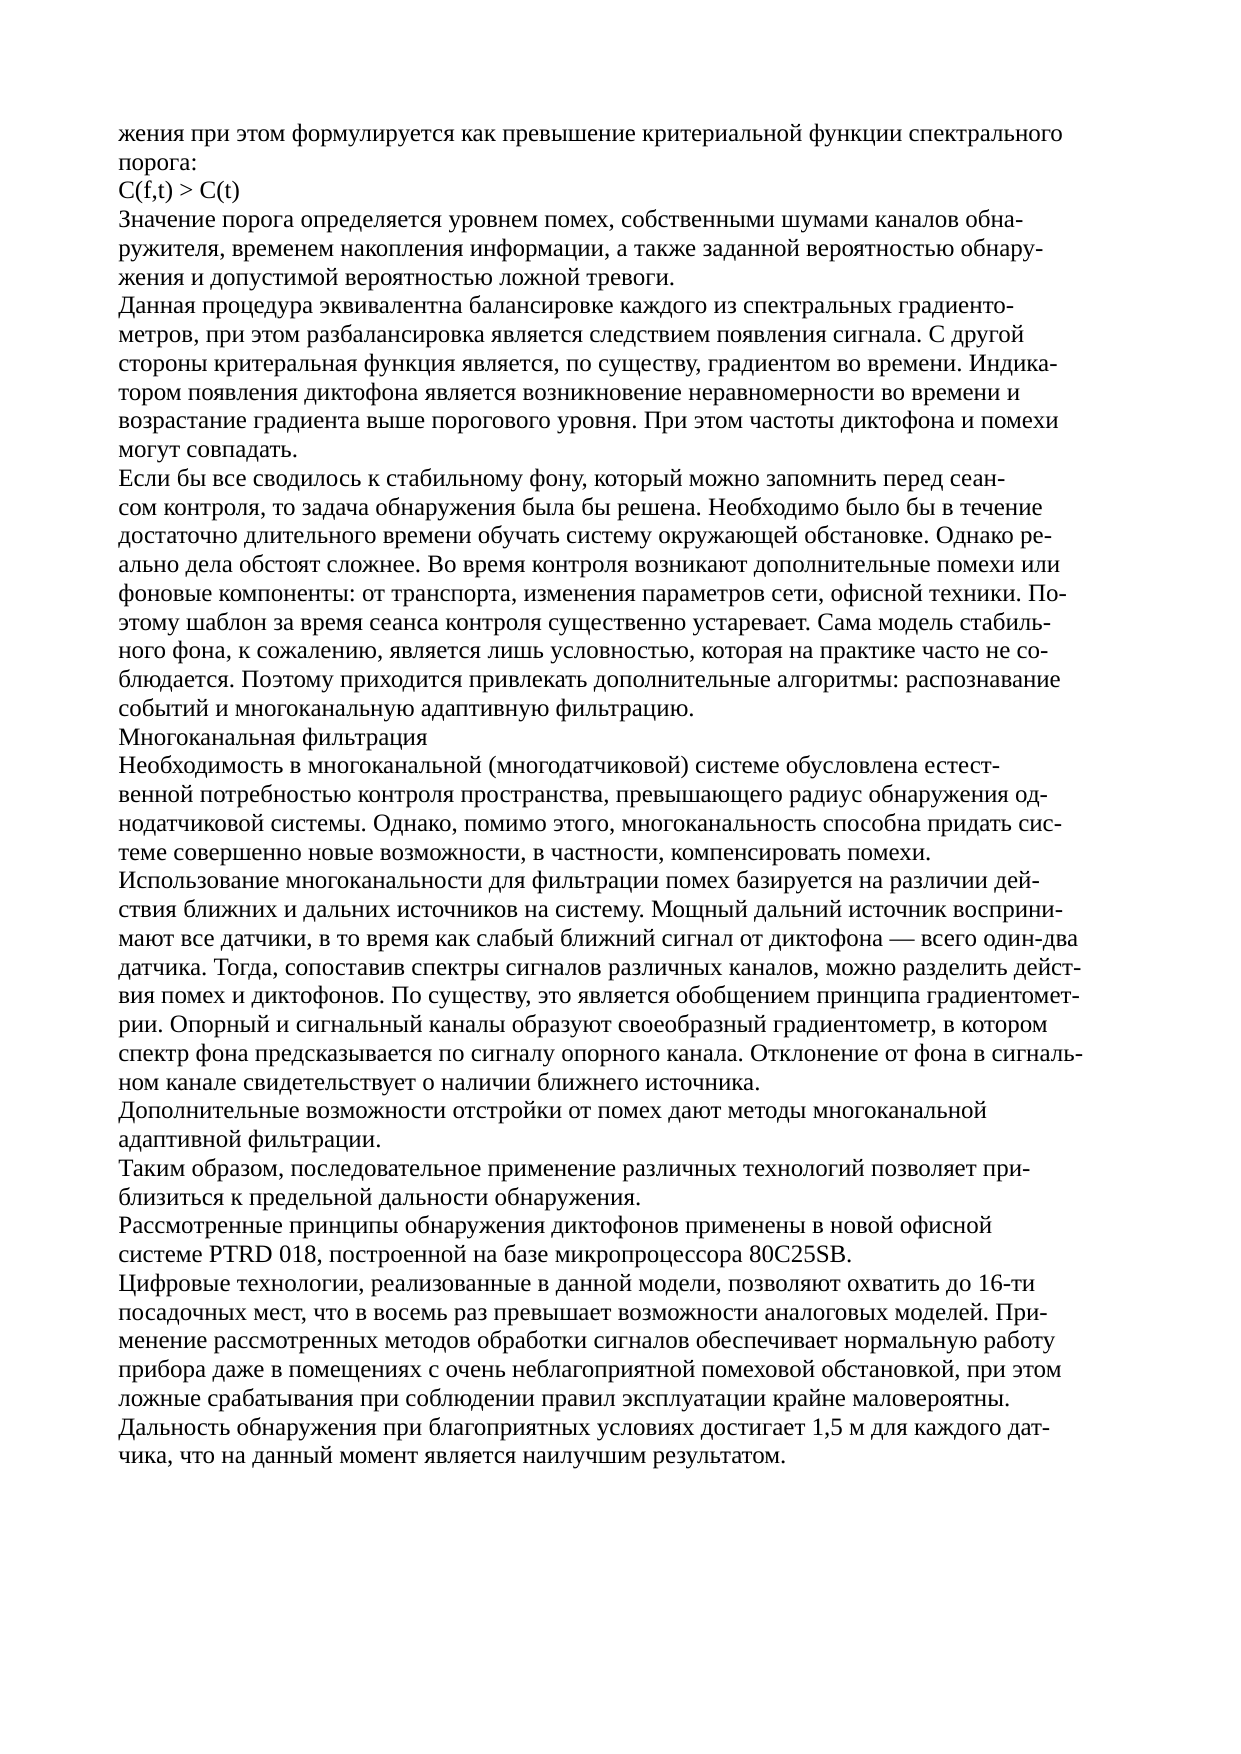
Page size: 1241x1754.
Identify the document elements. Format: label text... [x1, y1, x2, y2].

text теме совершенно новые возможности, в частности, компенсировать помехи. [118, 837, 1122, 866]
text системе PTRD 018, построенной на базе микропроцессора 80С25SB. [118, 1239, 1122, 1268]
text прибора даже в помещениях с очень неблагоприятной помеховой обстановкой, при этом [118, 1354, 1122, 1383]
text венной потребностью контроля пространства, превышающего радиус обнаружения од- [118, 779, 1122, 808]
text сом контроля, то задача обнаружения была бы решена. Необходимо было бы в течение [118, 492, 1122, 521]
text менение рассмотренных методов обработки сигналов обеспечивает нормальную работу [118, 1326, 1122, 1354]
text Рассмотренные принципы обнаружения диктофонов применены в новой офисной [118, 1211, 1122, 1239]
text Цифровые технологии, реализованные в данной модели, позволяют охватить до 16-ти [118, 1268, 1122, 1297]
text Дальность обнаружения при благоприятных условиях достигает 1,5 м для каждого дат- [118, 1412, 1122, 1441]
text Данная процедура эквивалентна балансировке каждого из спектральных градиенто- [118, 291, 1122, 319]
text Использование многоканальности для фильтрации помех базируется на различии дей- [118, 866, 1122, 894]
text датчика. Тогда, сопоставив спектры сигналов различных каналов, можно разделить дейст- [118, 952, 1122, 981]
text ного фона, к сожалению, является лишь условностью, которая на практике часто не со- [118, 636, 1122, 664]
text могут совпадать. [118, 434, 1122, 463]
text Таким образом, последовательное применение различных технологий позволяет при- [118, 1153, 1122, 1182]
text фоновые компоненты: от транспорта, изменения параметров сети, офисной техники. По- [118, 578, 1122, 607]
text Необходимость в многоканальной (многодатчиковой) системе обусловлена естест- [118, 751, 1122, 779]
text возрастание градиента выше порогового уровня. При этом частоты диктофона и помехи [118, 406, 1122, 434]
text рии. Опорный и сигнальный каналы образуют своеобразный градиентометр, в котором [118, 1009, 1122, 1038]
text ружителя, временем накопления информации, а также заданной вероятностью обнару- [118, 233, 1122, 262]
text метров, при этом разбалансировка является следствием появления сигнала. С другой [118, 319, 1122, 348]
text адаптивной фильтрации. [118, 1124, 1122, 1153]
text достаточно длительного времени обучать систему окружающей обстановке. Однако ре- [118, 521, 1122, 549]
text спектр фона предсказывается по сигналу опорного канала. Отклонение от фона в сигналь- [118, 1038, 1122, 1067]
text жения и допустимой вероятностью ложной тревоги. [118, 262, 1122, 291]
text этому шаблон за время сеанса контроля существенно устаревает. Сама модель стабиль- [118, 607, 1122, 636]
text близиться к предельной дальности обнаружения. [118, 1182, 1122, 1211]
text Значение порога определяется уровнем помех, собственными шумами каналов обна- [118, 204, 1122, 233]
text мают все датчики, в то время как слабый ближний сигнал от диктофона — всего один-два [118, 923, 1122, 952]
text нодатчиковой системы. Однако, помимо этого, многоканальность способна придать сис- [118, 808, 1122, 837]
text стороны критеральная функция является, по существу, градиентом во времени. Индика- [118, 348, 1122, 377]
text событий и многоканальную адаптивную фильтрацию. [118, 693, 1122, 722]
text ном канале свидетельствует о наличии ближнего источника. [118, 1067, 1122, 1096]
text посадочных мест, что в восемь раз превышает возможности аналоговых моделей. При- [118, 1297, 1122, 1326]
text блюдается. Поэтому приходится привлекать дополнительные алгоритмы: распознавание [118, 664, 1122, 693]
text тором появления диктофона является возникновение неравномерности во времени и [118, 377, 1122, 406]
text ально дела обстоят сложнее. Во время контроля возникают дополнительные помехи или [118, 549, 1122, 578]
text жения при этом формулируется как превышение критериальной функции спектрального [118, 118, 1122, 147]
text чика, что на данный момент является наилучшим результатом. [118, 1441, 1122, 1469]
text Если бы все сводилось к стабильному фону, который можно запомнить перед сеан- [118, 463, 1122, 492]
text порога: [118, 147, 1122, 176]
text ложные срабатывания при соблюдении правил эксплуатации крайне маловероятны. [118, 1383, 1122, 1412]
text Многоканальная фильтрация [118, 722, 1122, 751]
text С(f,t) > С(t) [118, 176, 1122, 204]
text Дополнительные возможности отстройки от помех дают методы многоканальной [118, 1096, 1122, 1124]
text вия помех и диктофонов. По существу, это является обобщением принципа градиентомет- [118, 981, 1122, 1009]
text ствия ближних и дальних источников на систему. Мощный дальний источник восприни- [118, 894, 1122, 923]
